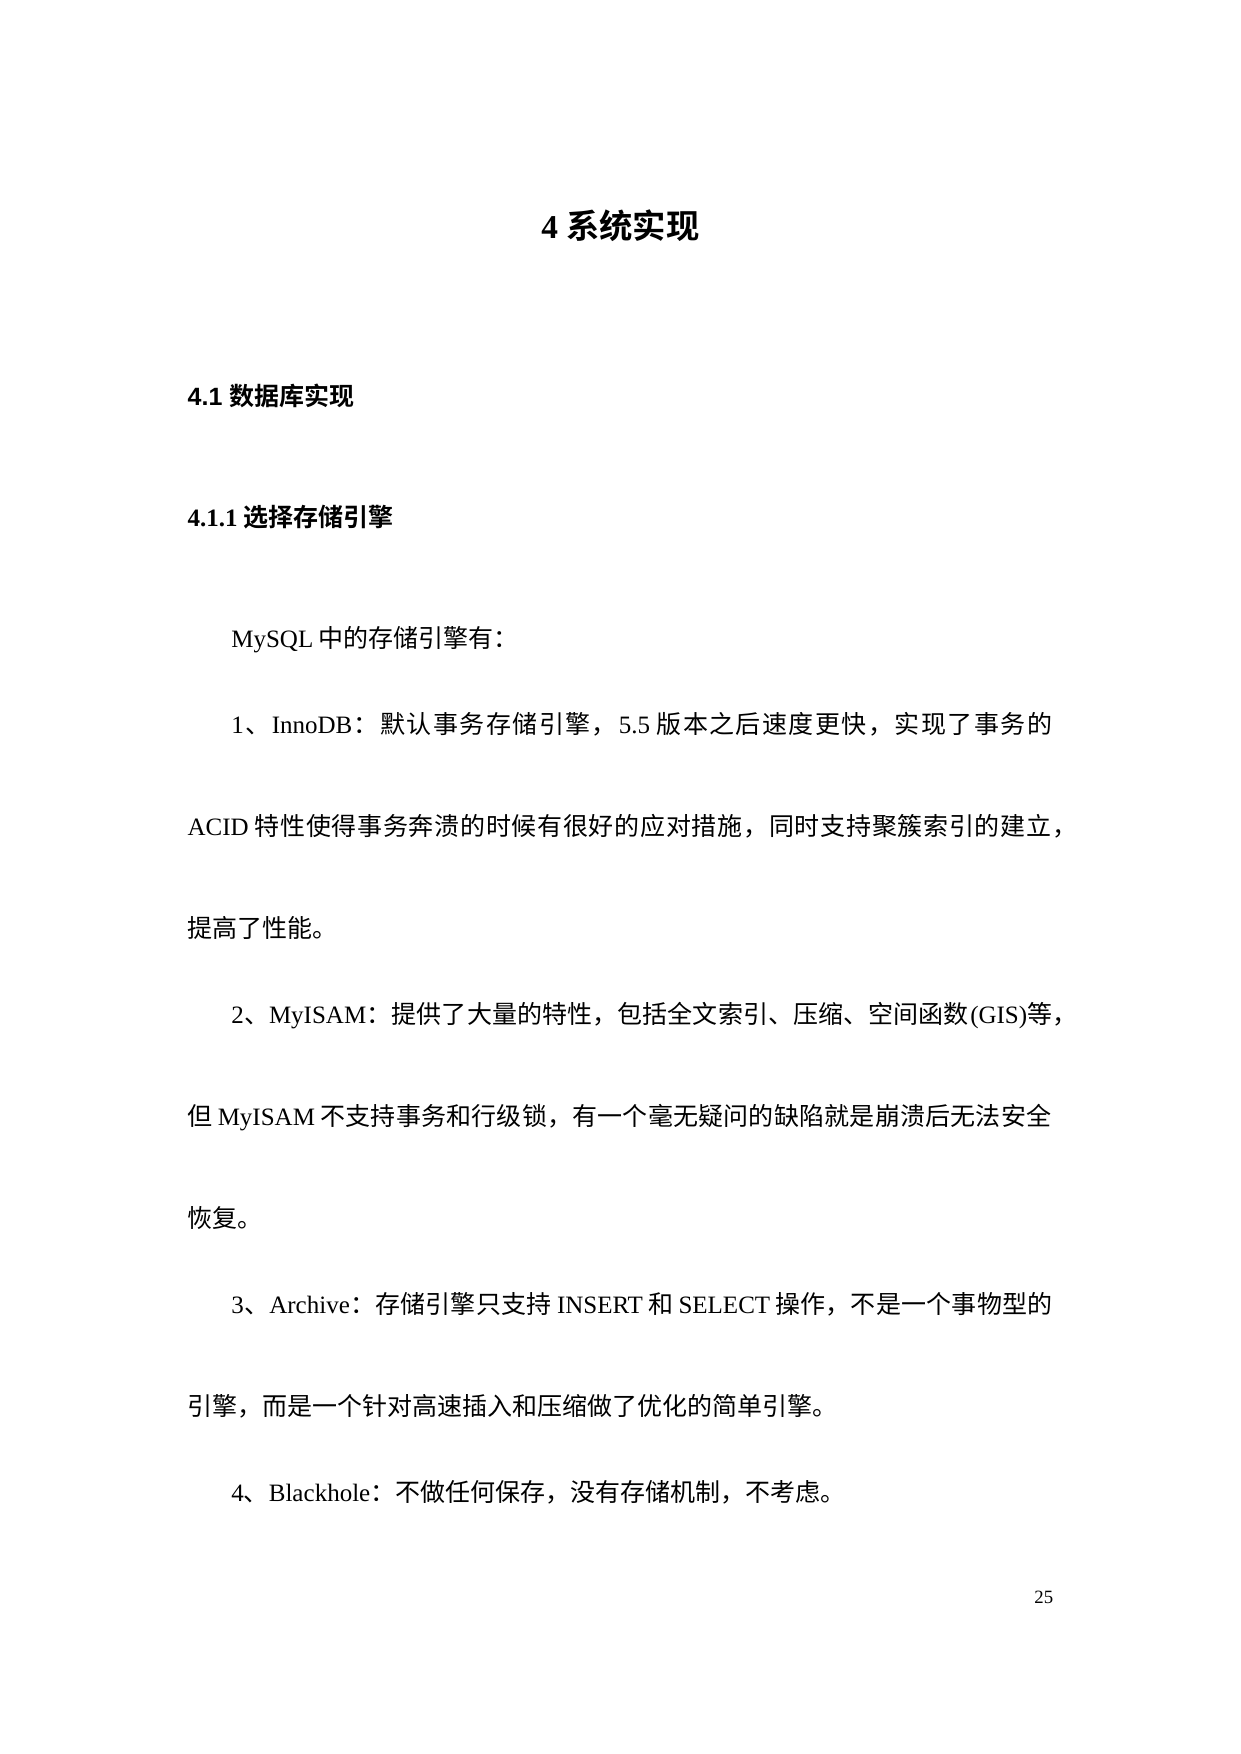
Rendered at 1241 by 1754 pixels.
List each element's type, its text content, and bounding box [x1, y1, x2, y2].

subtitle 4.1 数据库实现 [187, 360, 1053, 428]
text 2、MyISAM：提供了大量的特性，包括全文索引、压缩、空间函数(GIS)等，但MyISAM不支持事务和行级锁，有一个毫无疑问的缺陷就是崩溃后无法安全恢复。 [187, 979, 1053, 1251]
text MySQL中的存储引擎有： [187, 603, 1053, 671]
text 4、Blackhole：不做任何保存，没有存储机制，不考虑。 [187, 1457, 1053, 1524]
subtitle 4 系统实现 [187, 190, 1053, 258]
text 1、InnoDB：默认事务存储引擎，5.5版本之后速度更快，实现了事务的ACID特性使得事务奔溃的时候有很好的应对措施，同时支持聚簇索引的建立，提高了性能。 [187, 689, 1053, 961]
subtitle 4.1.1 选择存储引擎 [187, 482, 1053, 549]
text 3、Archive：存储引擎只支持INSERT和SELECT操作，不是一个事物型的引擎，而是一个针对高速插入和压缩做了优化的简单引擎。 [187, 1269, 1053, 1438]
